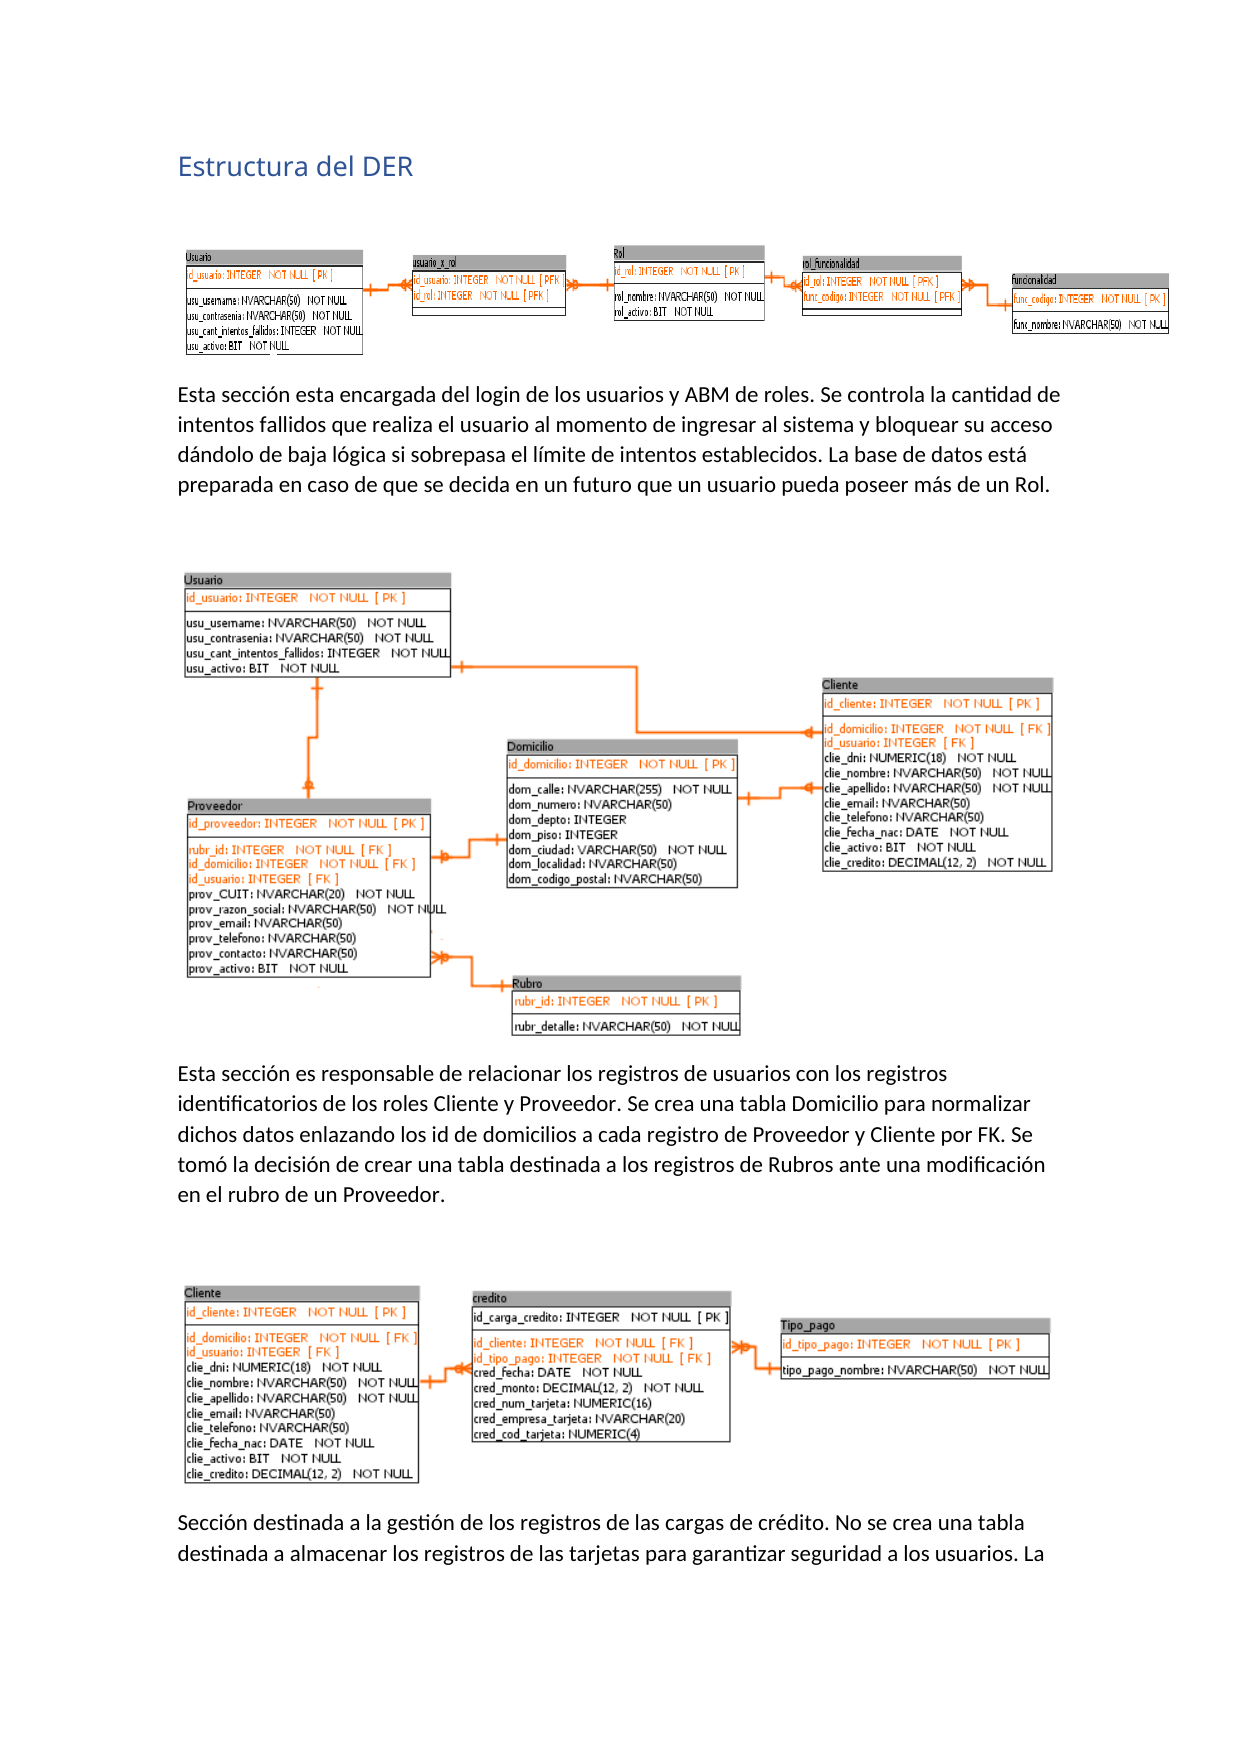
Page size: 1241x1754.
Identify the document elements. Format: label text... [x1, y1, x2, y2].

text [177, 1508, 1063, 1567]
subtitle Estructura del DER [177, 148, 1063, 184]
picture [177, 564, 1063, 1041]
text Esta sección esta encargada del login de los usuarios y ABM de roles. Se controla la cantidad de intentos fallidos que realiza el usuario al momento de ingresar al sistema y bloquear su acceso dándolo de baja lógica si sobrepasa el límite de intentos establecidos. La base de datos está preparada en caso de que se decida en un futuro que un usuario pueda poseer más de un Rol. [177, 380, 1063, 498]
text Esta sección es responsable de relacionar los registros de usuarios con los registros identificatorios de los roles Cliente y Proveedor. Se crea una tabla Domicilio para normalizar dichos datos enlazando los id de domicilios a cada registro de Proveedor y Cliente por FK. Se tomó la decisión de crear una tabla destinada a los registros de Rubros ante una modificación en el rubro de un Proveedor. [177, 1059, 1063, 1208]
picture [177, 234, 1171, 361]
picture [177, 1273, 1063, 1490]
